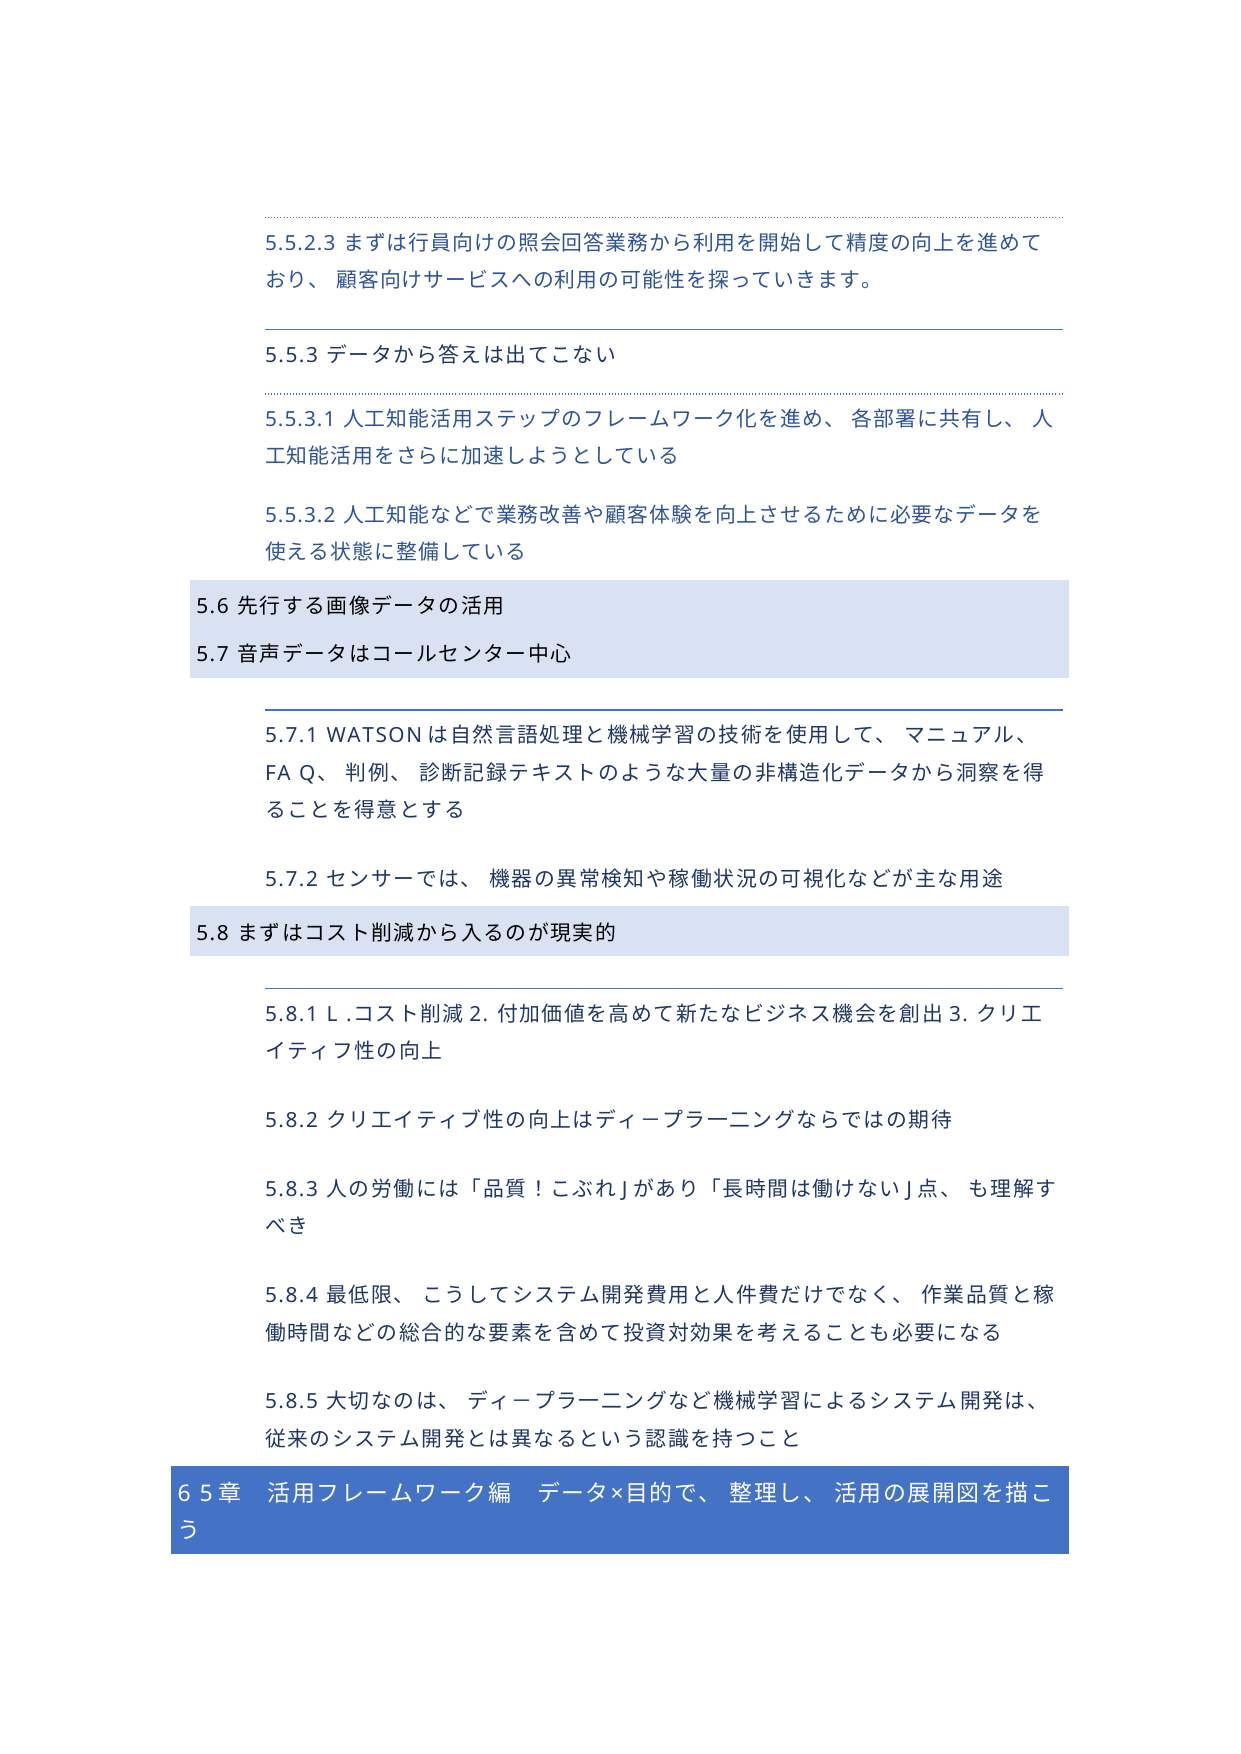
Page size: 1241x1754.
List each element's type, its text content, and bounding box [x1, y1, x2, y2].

text l .コスト削減2. 付加価値を高めて新たなビジネス機会を創出3. クリ工イティフ性の向上 [265, 989, 1063, 1068]
text 音声データはコールセンター中心 [196, 628, 1063, 671]
text クリ工イティブ性の向上はディ－プラ一二ングならではの期待 [265, 1094, 1063, 1137]
text データから答えは出てこない [265, 330, 1063, 372]
text 先行する画像データの活用 [196, 586, 1063, 623]
text まずは行員向けの照会回答業務から利用を開始して精度の向上を進めており、 顧客向けサービスへの利用の可能性を探っていきます。 [265, 217, 1063, 297]
text Watsonは自然言語処理と機械学習の技術を使用して、 マニュアル、 FA Q、 判例、 診断記録テキストのような大量の非構造化データから洞察を得ることを得意とする [265, 711, 1063, 827]
text 大切なのは、 ディ－プラ一二ングなど機械学習によるシステム開発は、 従来のシステム開発とは異なるという認識を持つこと [265, 1375, 1063, 1456]
text 人の労働には「品質！こぶれJがあり「長時間は働けないJ点、 も理解すべき [265, 1163, 1063, 1243]
text 5章 活用フレームワーク編 データ×目的で、 整理し、 活用の展開図を描こう [177, 1473, 1063, 1547]
text 人工知能活用ステップのフレームワーク化を進め、 各部署に共有し、 人工知能活用をさらに加速しようとしている [265, 393, 1063, 473]
text センサーでは、 機器の異常検知や稼働状況の可視化などが主な用途 [265, 853, 1063, 896]
text 最低限、 こうしてシステム開発費用と人件費だけでなく、 作業品質と稼働時間などの総合的な要素を含めて投資対効果を考えることも必要になる [265, 1269, 1063, 1349]
text まずはコスト削減から入るのが現実的 [196, 913, 1063, 950]
text 人工知能などで業務改善や顧客体験を向上させるために必要なデータを使える状態に整備している [265, 489, 1063, 569]
